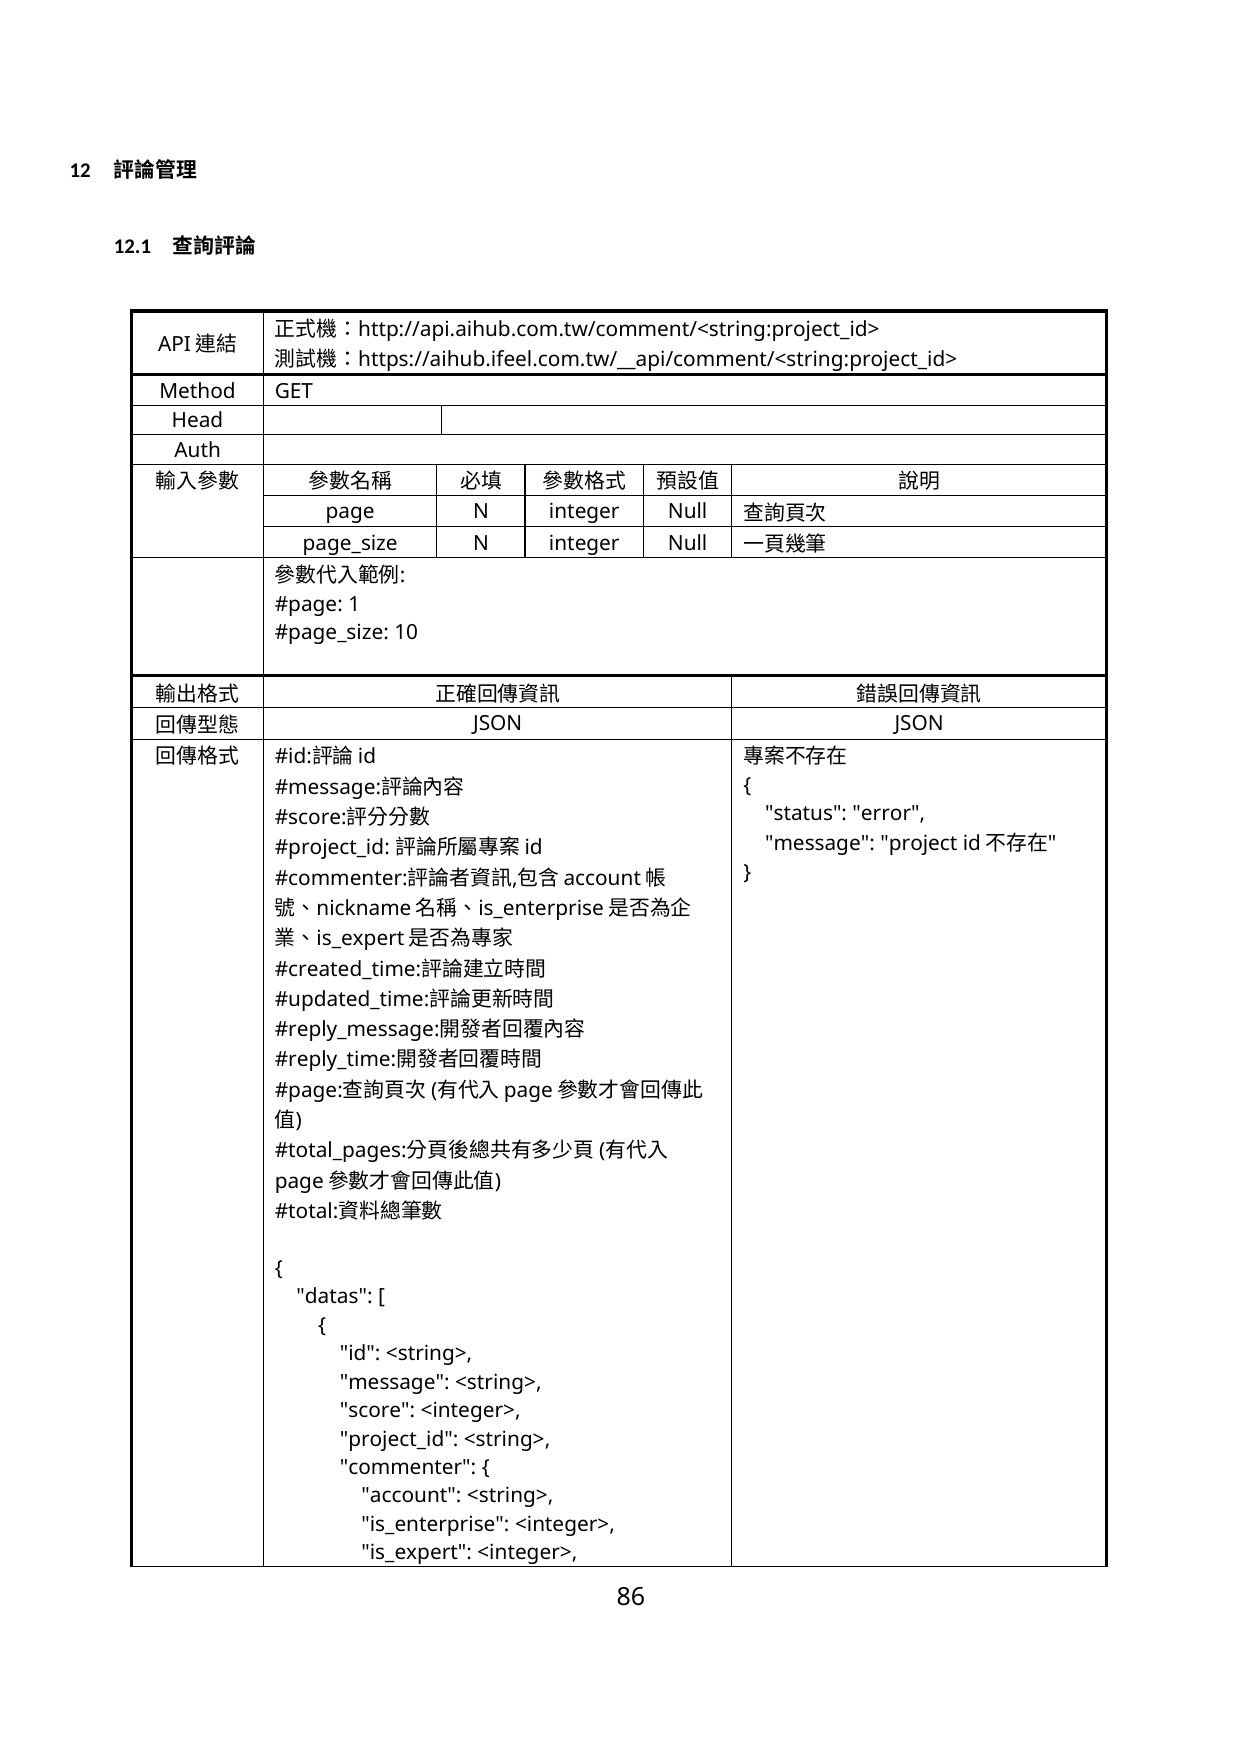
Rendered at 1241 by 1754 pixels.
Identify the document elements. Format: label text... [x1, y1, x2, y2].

table_cell JSON [264, 708, 731, 738]
table_cell 輸出格式 [133, 677, 263, 707]
table_cell Null [644, 496, 731, 526]
table_cell [264, 435, 1105, 463]
table_cell 預設值 [644, 465, 731, 495]
table_cell 一頁幾筆 [732, 527, 1105, 557]
table_cell [264, 406, 441, 434]
table_cell 回傳格式 [133, 740, 263, 1566]
table_cell [133, 558, 263, 674]
table_cell 必填 [437, 465, 524, 495]
table_cell 參數名稱 [264, 465, 436, 495]
table_cell GET [264, 376, 1105, 404]
table_cell page_size [264, 527, 436, 557]
table_cell 參數格式 [526, 465, 643, 495]
table_cell 回傳型態 [133, 708, 263, 738]
subtitle 查詢評論 [114, 233, 1192, 258]
table_cell Null [644, 527, 731, 557]
table_cell 正確回傳資訊 [264, 677, 731, 707]
table_cell [442, 406, 1105, 434]
table_cell N [437, 496, 524, 526]
table_cell 輸入參數 [133, 465, 263, 557]
table_cell integer [526, 527, 643, 557]
table_cell page [264, 496, 436, 526]
table_header API連結 [133, 313, 263, 373]
table_cell 查詢頁次 [732, 496, 1105, 526]
table_cell N [437, 527, 524, 557]
table_cell 說明 [732, 465, 1105, 495]
table_cell 參數代入範例: #page: 1 #page_size: 10 [264, 558, 1105, 674]
subtitle 評論管理 [69, 157, 1192, 182]
table_cell 專案不存在 { "status": "error", "message": "project id不存在" } [732, 740, 1105, 1566]
table_cell integer [526, 496, 643, 526]
table_cell Head [133, 406, 263, 434]
table_cell Auth [133, 435, 263, 463]
table_cell Method [133, 376, 263, 404]
table_cell JSON [732, 708, 1105, 738]
table_header 正式機：http://api.aihub.com.tw/comment/<string:project_id> 測試機：https://aihub.ifeel.com.tw/__api/comment/<string:project_id> [264, 313, 1105, 373]
table_cell 錯誤回傳資訊 [732, 677, 1105, 707]
